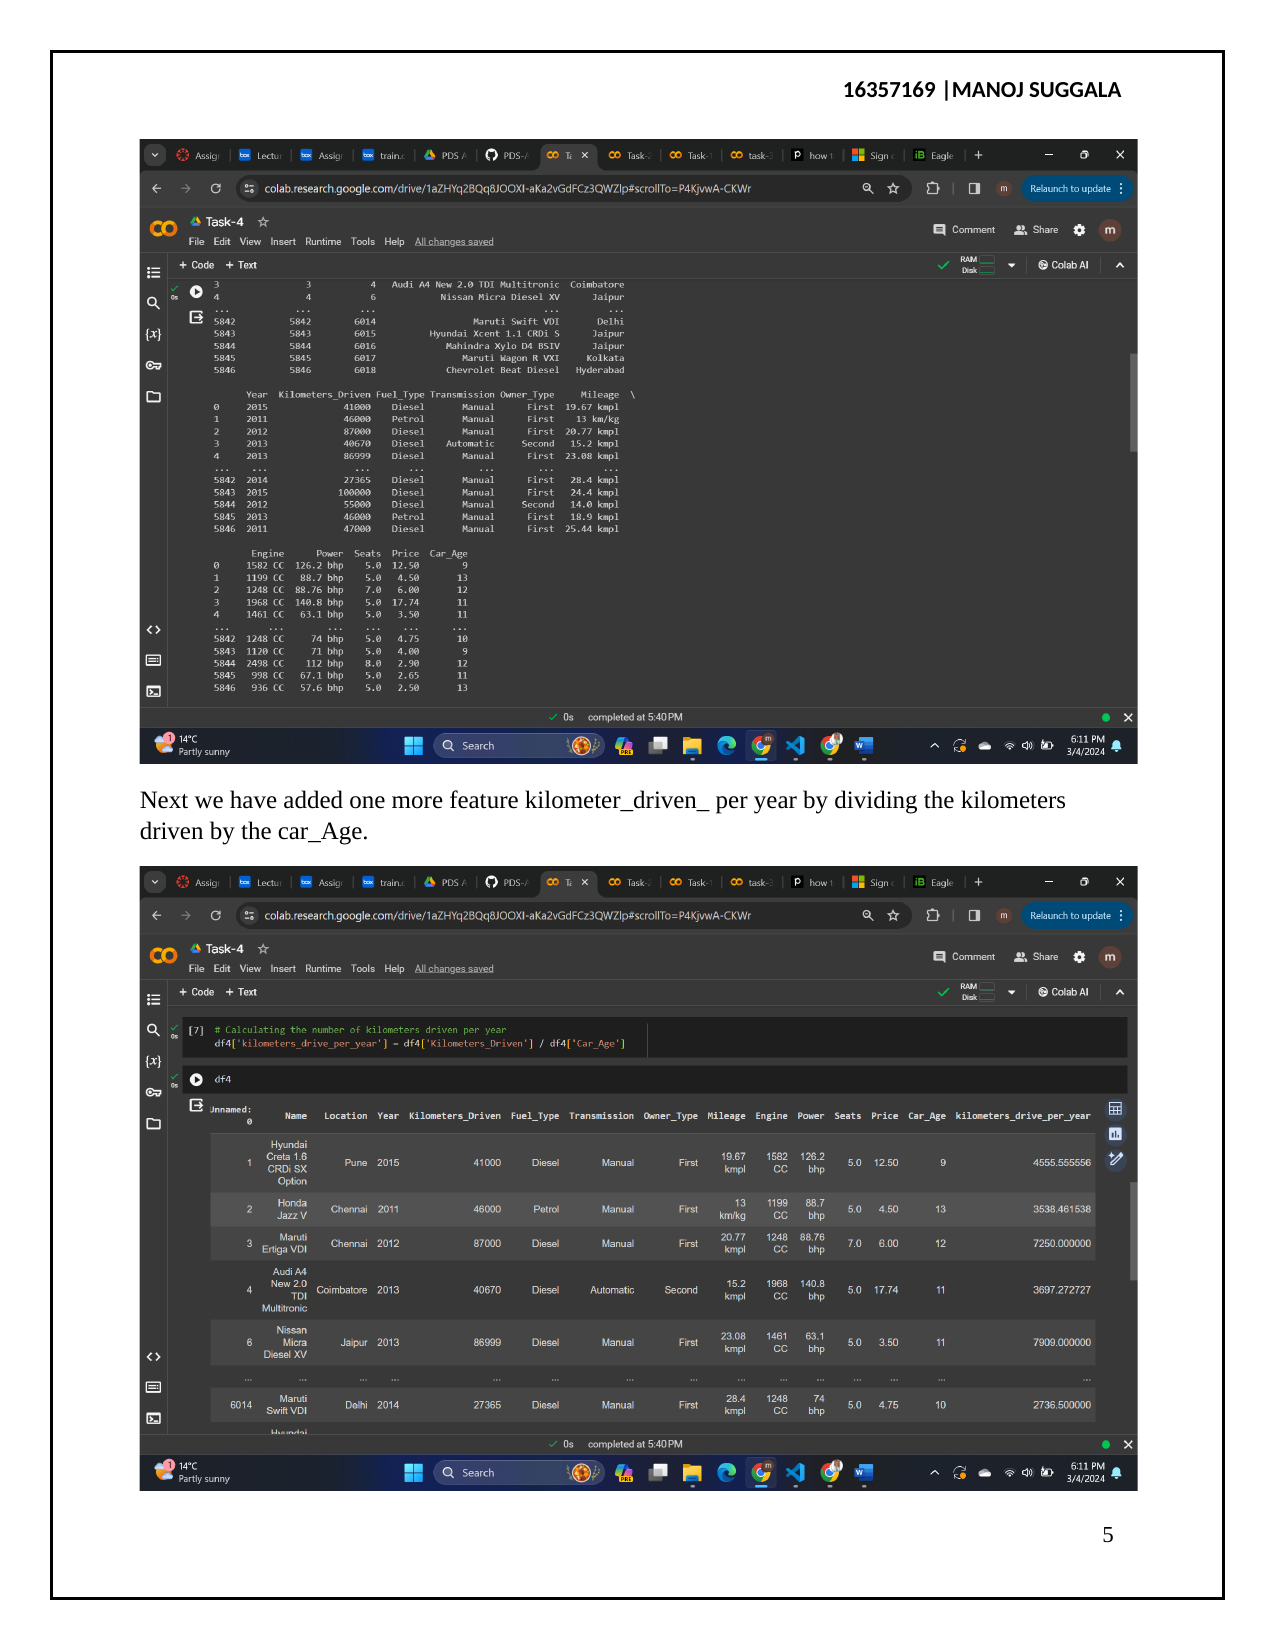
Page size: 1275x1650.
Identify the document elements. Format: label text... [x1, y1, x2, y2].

picture [139, 866, 1138, 1491]
text Next we have added one more feature kilometer_driven_ per year by dividing the kilometers driven by the car_Age. [139, 785, 1113, 844]
picture [139, 139, 1138, 764]
